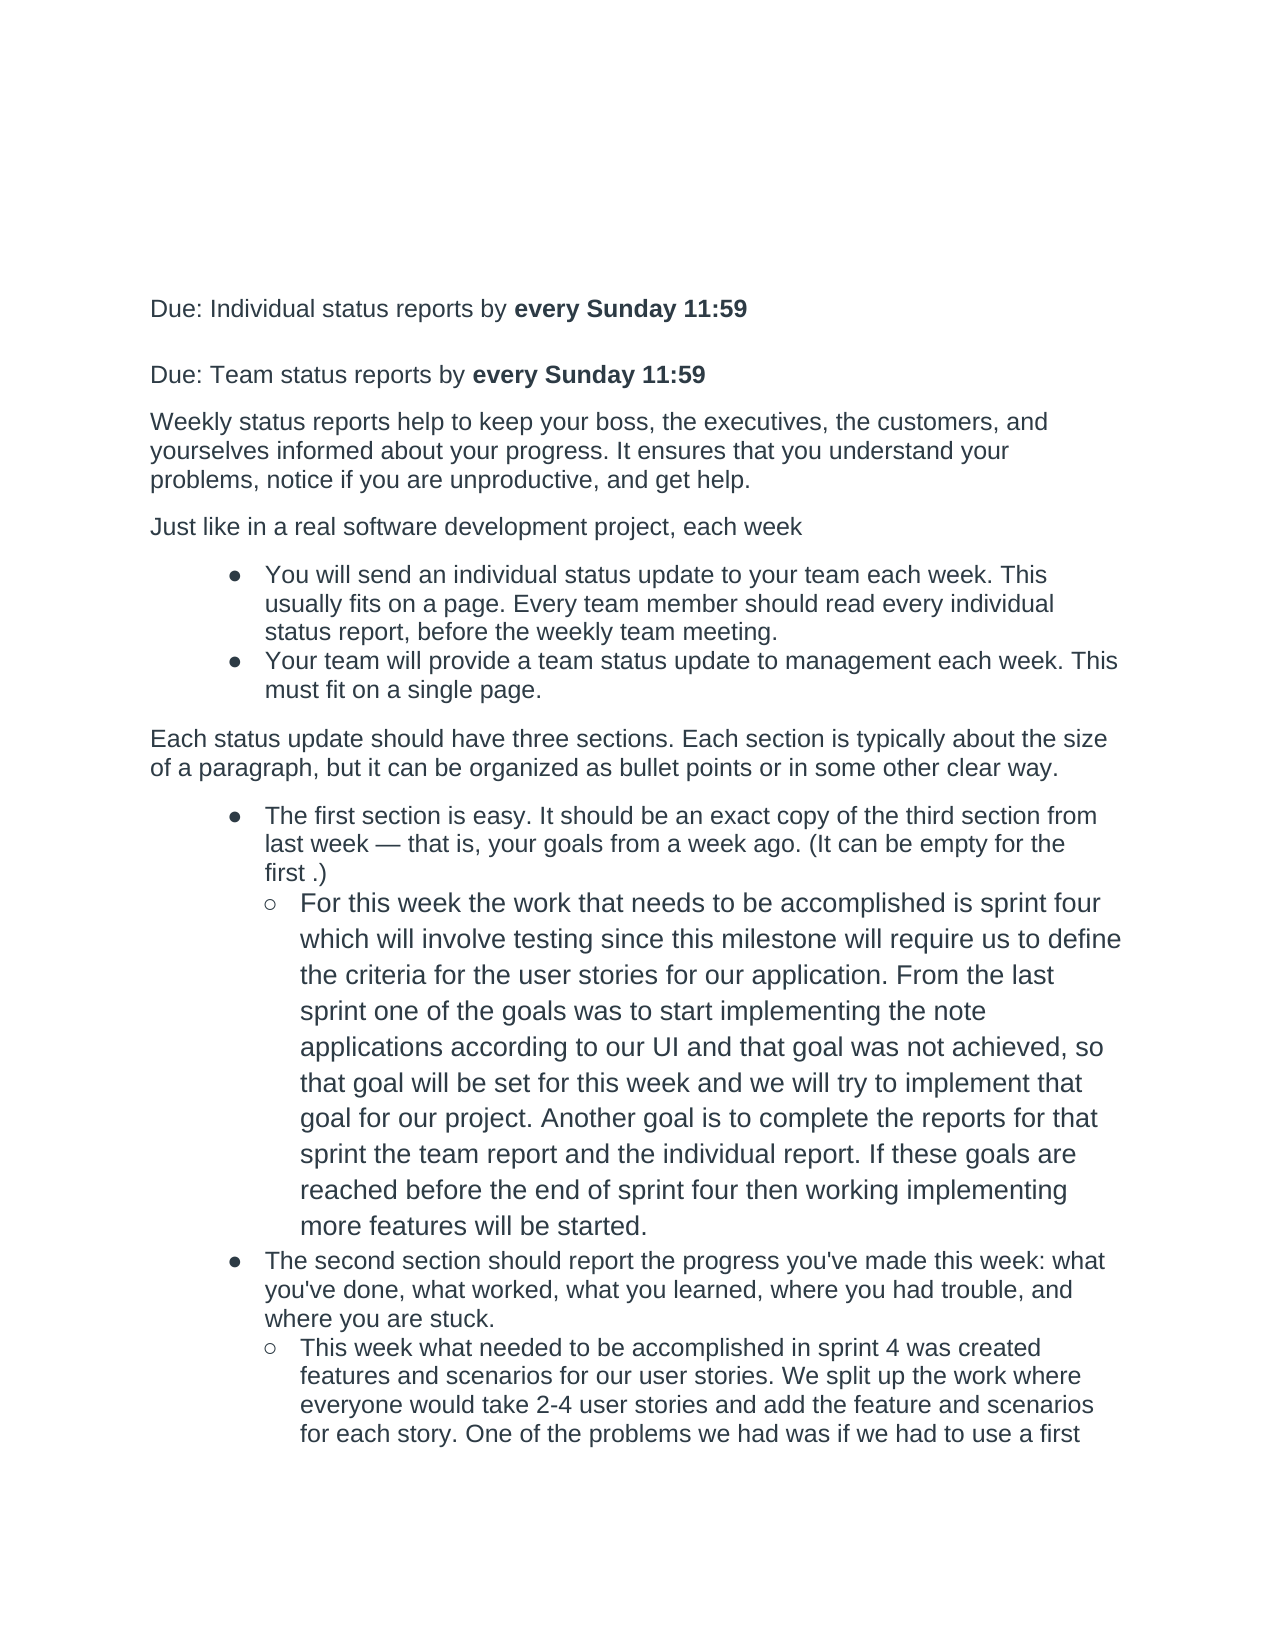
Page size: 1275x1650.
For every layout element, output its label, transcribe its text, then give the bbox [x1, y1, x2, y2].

list Your team will provide a team status update to management each week. This must fit on a single page. [227, 646, 1125, 703]
text Each status update should have three sections. Each section is typically about the size of a paragraph, but it can be organized as bullet points or in some other clear way. [150, 724, 1125, 782]
subtitle Due: Individual status reports by every Sunday 11:59 [150, 294, 1125, 322]
text Weekly status reports help to keep your boss, the executives, the customers, and yourselves informed about your progress. It ensures that you understand your problems, notice if you are unproductive, and get help. [150, 407, 1125, 493]
list You will send an individual status update to your team each week. This usually fits on a page. Every team member should read every individual status report, before the weekly team meeting. [227, 560, 1125, 646]
list For this week the work that needs to be accomplished is sprint four which will involve testing since this milestone will require us to define the criteria for the user stories for our application. From the last sprint one of the goals was to start implementing the note applications according to our UI and that goal was not achieved, so that goal will be set for this week and we will try to implement that goal for our project. Another goal is to complete the reports for that sprint the team report and the individual report. If these goals are reached before the end of sprint four then working implementing more features will be started. [262, 887, 1125, 1242]
list The first section is easy. It should be an exact copy of the third section from last week — that is, your goals from a week ago. (It can be empty for the first .) [227, 801, 1125, 887]
text Due: Team status reports by every Sunday 11:59 [150, 360, 1125, 388]
text Just like in a real software development project, each week [150, 512, 1125, 541]
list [262, 1332, 1125, 1447]
list The second section should report the progress you've made this week: what you've done, what worked, what you learned, where you had trouble, and where you are stuck. [227, 1246, 1125, 1332]
